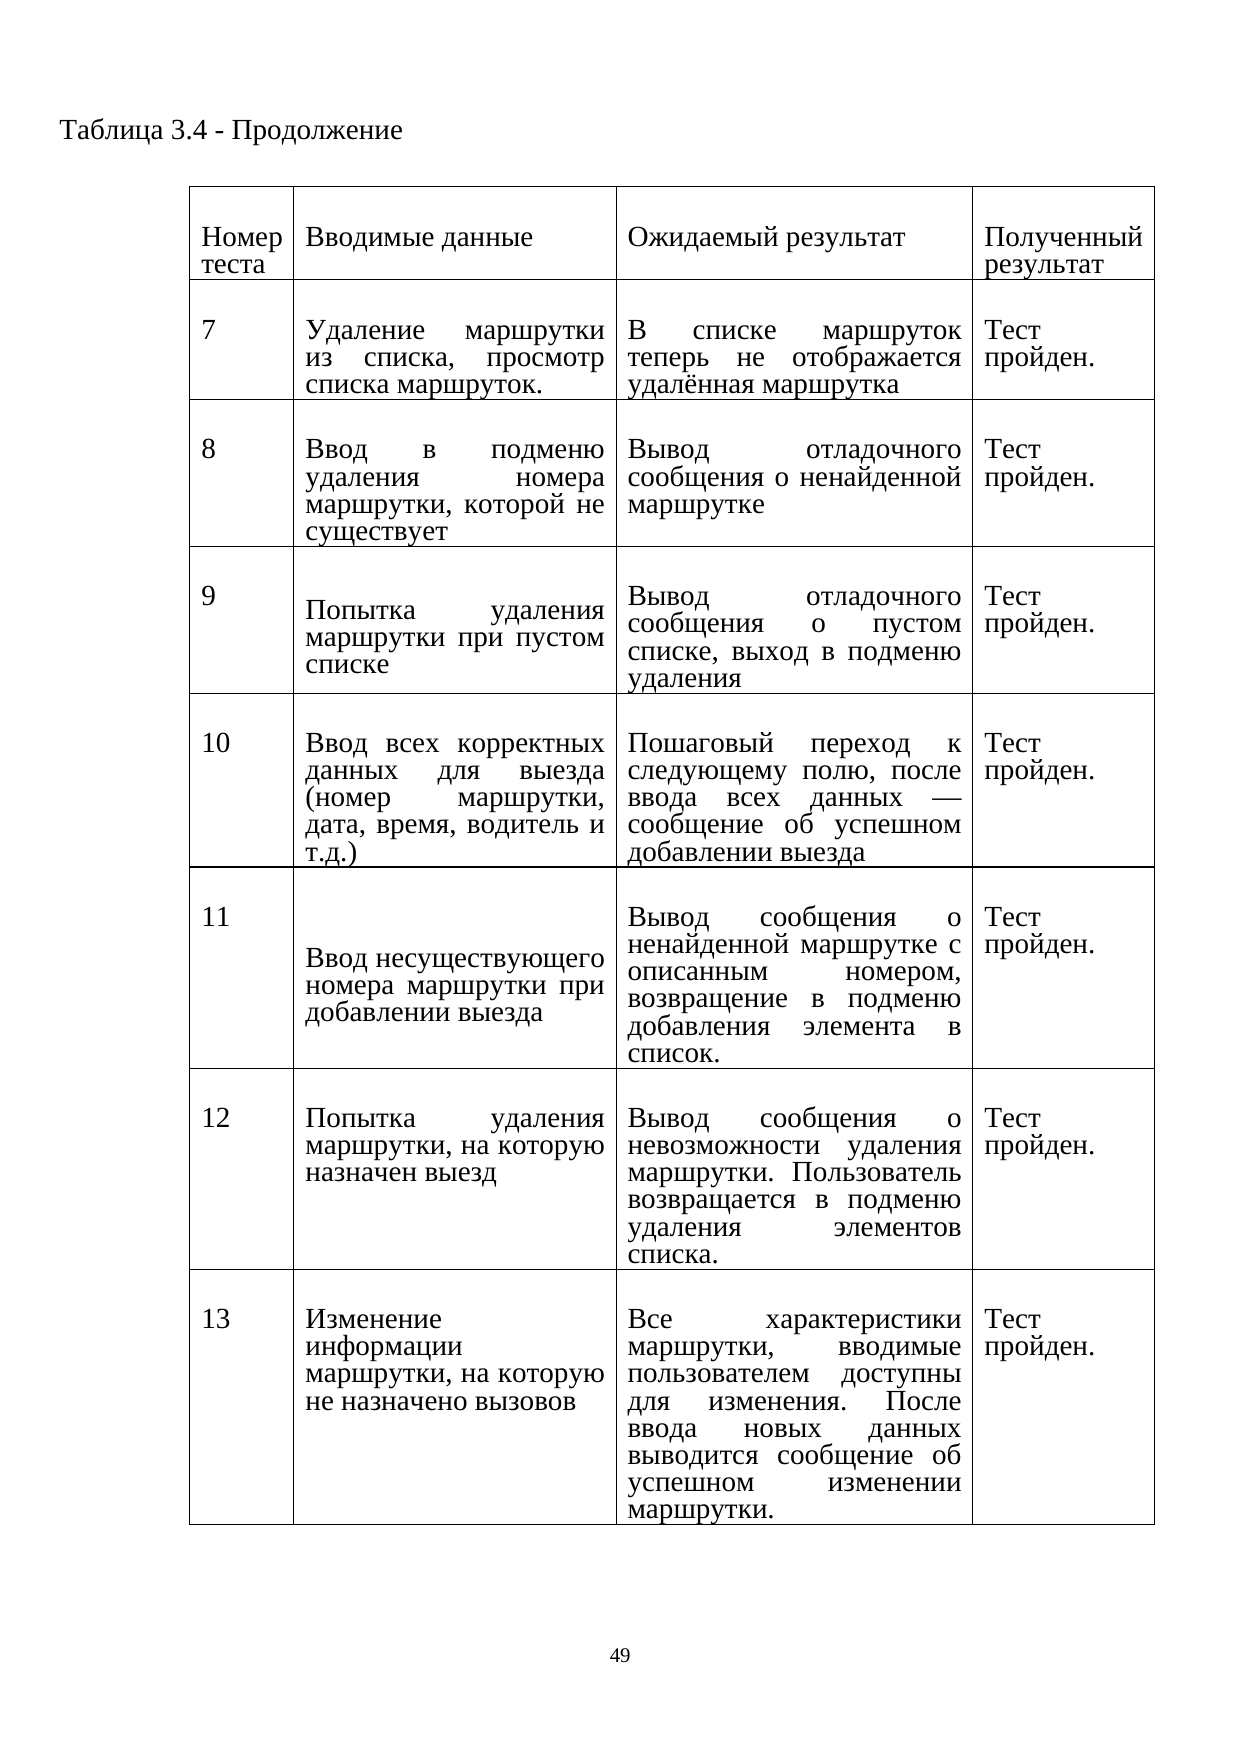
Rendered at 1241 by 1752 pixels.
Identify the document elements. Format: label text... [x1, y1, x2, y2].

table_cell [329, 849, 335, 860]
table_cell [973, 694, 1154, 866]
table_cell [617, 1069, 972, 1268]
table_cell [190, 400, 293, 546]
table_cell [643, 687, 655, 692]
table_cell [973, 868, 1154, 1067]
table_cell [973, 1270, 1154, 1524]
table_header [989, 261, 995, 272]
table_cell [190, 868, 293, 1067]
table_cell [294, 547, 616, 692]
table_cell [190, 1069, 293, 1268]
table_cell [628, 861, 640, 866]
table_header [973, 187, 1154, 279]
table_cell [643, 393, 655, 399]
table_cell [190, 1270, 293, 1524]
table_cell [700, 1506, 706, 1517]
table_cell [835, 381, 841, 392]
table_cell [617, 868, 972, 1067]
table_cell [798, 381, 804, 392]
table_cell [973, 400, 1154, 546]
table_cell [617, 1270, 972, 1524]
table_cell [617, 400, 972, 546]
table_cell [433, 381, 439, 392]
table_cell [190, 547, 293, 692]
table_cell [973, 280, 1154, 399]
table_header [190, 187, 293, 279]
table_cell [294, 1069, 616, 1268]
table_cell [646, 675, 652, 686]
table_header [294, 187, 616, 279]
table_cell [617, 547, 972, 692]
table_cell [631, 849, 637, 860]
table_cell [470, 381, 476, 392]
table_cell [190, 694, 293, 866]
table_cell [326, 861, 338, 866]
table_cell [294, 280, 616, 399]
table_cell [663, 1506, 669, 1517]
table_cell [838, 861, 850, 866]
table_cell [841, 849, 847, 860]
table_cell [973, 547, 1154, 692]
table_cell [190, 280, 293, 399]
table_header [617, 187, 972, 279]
text Таблица 3.4 - Продолжение [59, 118, 1122, 145]
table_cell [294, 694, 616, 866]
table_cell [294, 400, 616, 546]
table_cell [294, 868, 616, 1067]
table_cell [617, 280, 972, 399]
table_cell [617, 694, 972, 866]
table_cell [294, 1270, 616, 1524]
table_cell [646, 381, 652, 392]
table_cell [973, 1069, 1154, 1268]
